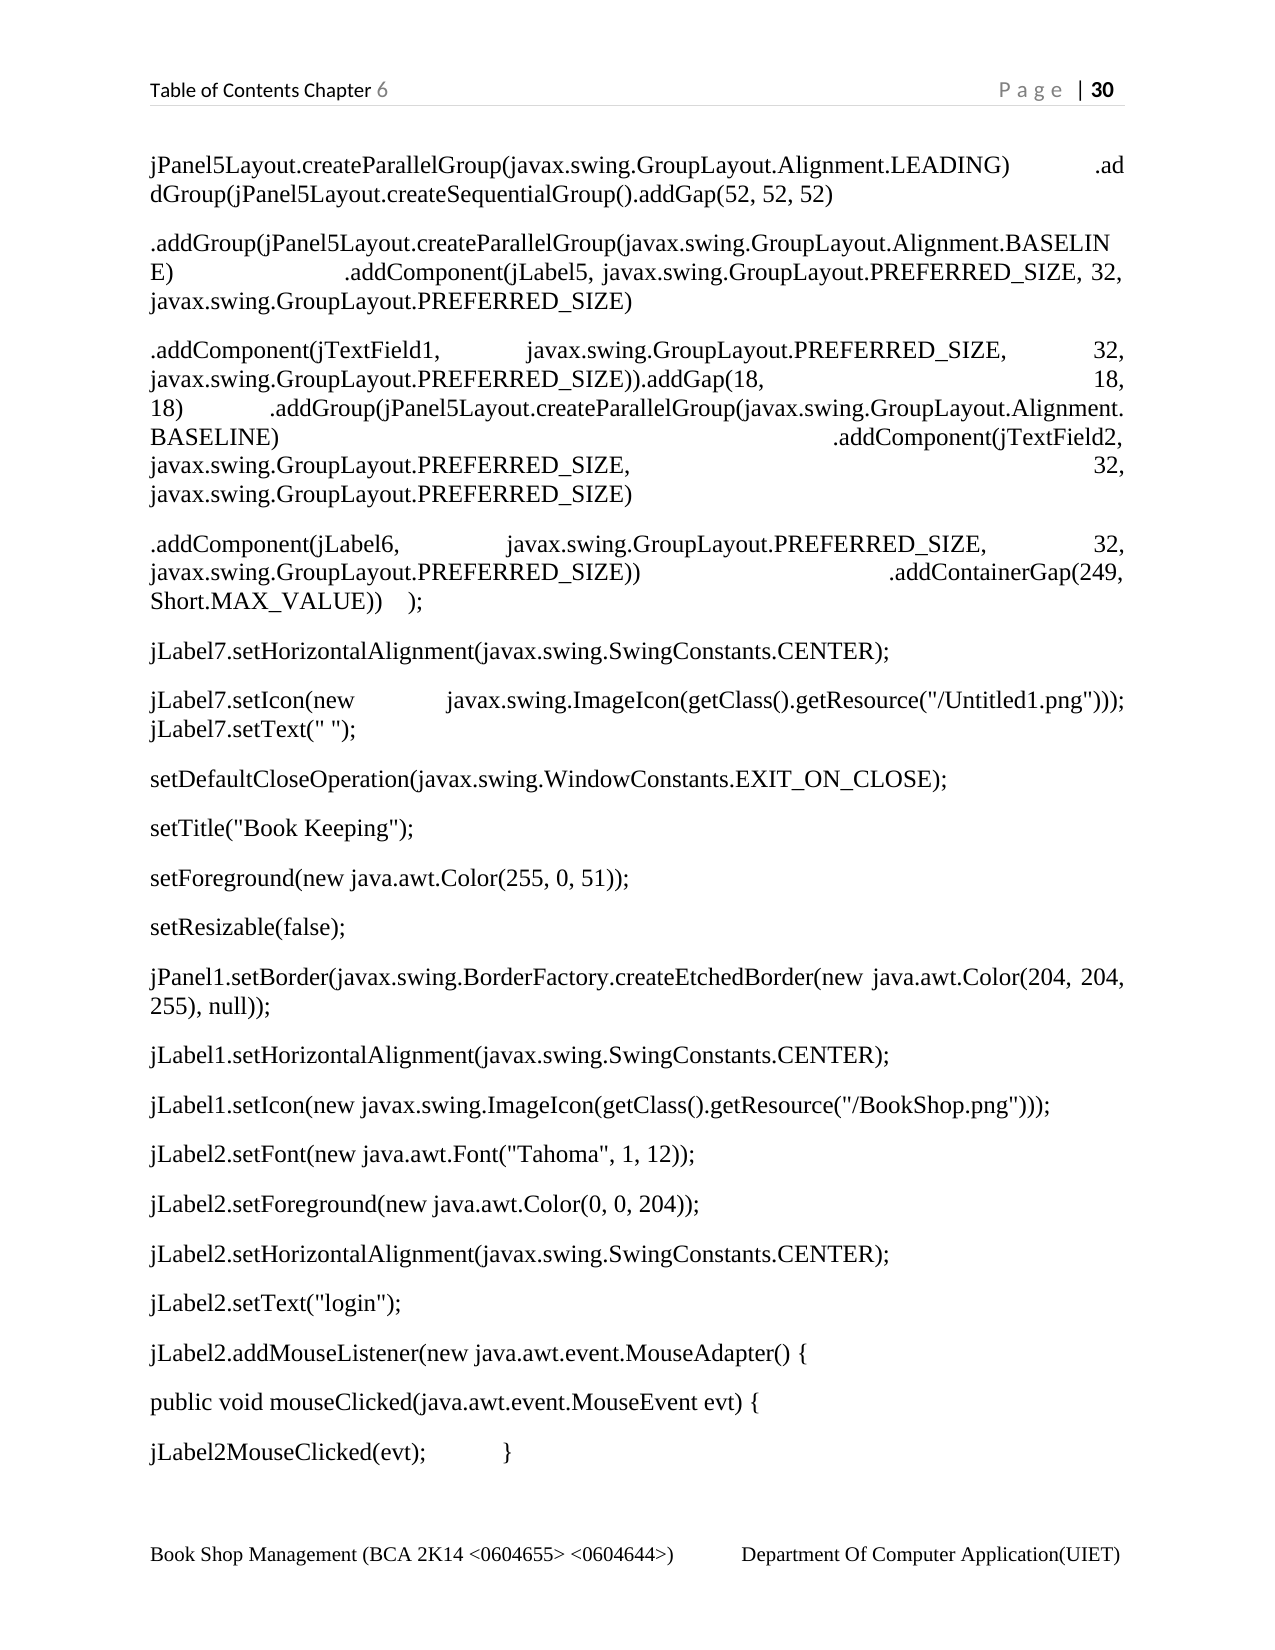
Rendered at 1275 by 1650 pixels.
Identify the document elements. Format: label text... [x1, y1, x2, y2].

text jLabel2MouseClicked(evt); } [150, 1437, 1125, 1466]
text public void mouseClicked(java.awt.event.MouseEvent evt) { [150, 1387, 1125, 1416]
text .addComponent(jTextField1, javax.swing.GroupLayout.PREFERRED_SIZE, 32, javax.swing.GroupLayout.PREFERRED_SIZE)).addGap(18, 18, 18) .addGroup(jPanel5Layout.createParallelGroup(javax.swing.GroupLayout.Alignment.BASELINE) .addComponent(jTextField2, javax.swing.GroupLayout.PREFERRED_SIZE, 32, javax.swing.GroupLayout.PREFERRED_SIZE) [150, 335, 1125, 508]
text jLabel1.setHorizontalAlignment(javax.swing.SwingConstants.CENTER); [150, 1040, 1125, 1069]
text jLabel7.setIcon(new javax.swing.ImageIcon(getClass().getResource("/Untitled1.png"))); jLabel7.setText(" "); [150, 685, 1125, 743]
text jLabel2.setFont(new java.awt.Font("Tahoma", 1, 12)); [150, 1139, 1125, 1168]
text setTitle("Book Keeping"); [150, 813, 1125, 842]
text setDefaultCloseOperation(javax.swing.WindowConstants.EXIT_ON_CLOSE); [150, 764, 1125, 792]
text setForeground(new java.awt.Color(255, 0, 51)); [150, 863, 1125, 892]
text jLabel1.setIcon(new javax.swing.ImageIcon(getClass().getResource("/BookShop.png"))); [150, 1090, 1125, 1119]
text jLabel2.setForeground(new java.awt.Color(0, 0, 204)); [150, 1189, 1125, 1218]
text .addComponent(jLabel6, javax.swing.GroupLayout.PREFERRED_SIZE, 32, javax.swing.GroupLayout.PREFERRED_SIZE)) .addContainerGap(249, Short.MAX_VALUE)) ); [150, 529, 1125, 615]
text setResizable(false); [150, 912, 1125, 941]
text jPanel1.setBorder(javax.swing.BorderFactory.createEtchedBorder(new java.awt.Color(204, 204, 255), null)); [150, 962, 1125, 1019]
text jLabel2.addMouseListener(new java.awt.event.MouseAdapter() { [150, 1338, 1125, 1367]
text jLabel7.setHorizontalAlignment(javax.swing.SwingConstants.CENTER); [150, 636, 1125, 664]
text jPanel5Layout.createParallelGroup(javax.swing.GroupLayout.Alignment.LEADING) .addGroup(jPanel5Layout.createSequentialGroup().addGap(52, 52, 52) [150, 150, 1125, 207]
text jLabel2.setHorizontalAlignment(javax.swing.SwingConstants.CENTER); [150, 1239, 1125, 1267]
text .addGroup(jPanel5Layout.createParallelGroup(javax.swing.GroupLayout.Alignment.BASELINE) .addComponent(jLabel5, javax.swing.GroupLayout.PREFERRED_SIZE, 32, javax.swing.GroupLayout.PREFERRED_SIZE) [150, 228, 1125, 314]
text jLabel2.setText("login"); [150, 1288, 1125, 1317]
